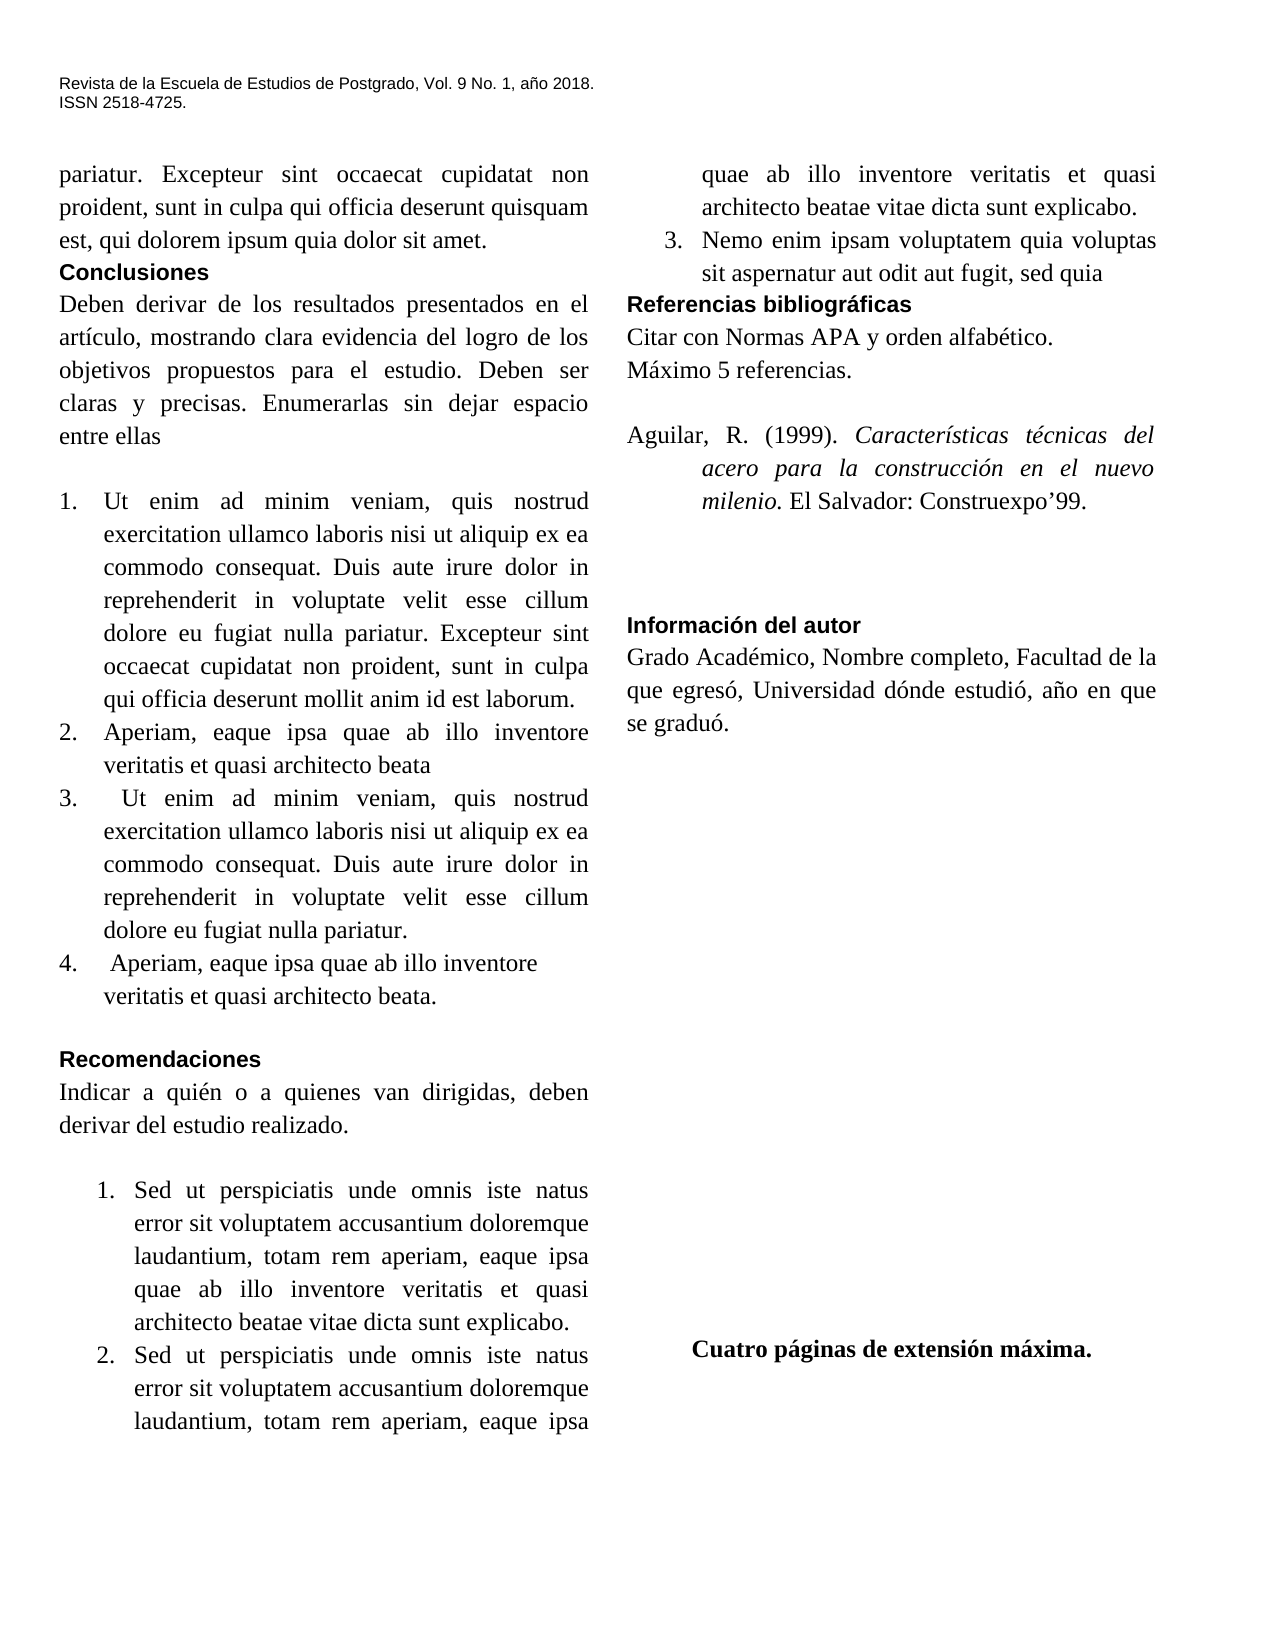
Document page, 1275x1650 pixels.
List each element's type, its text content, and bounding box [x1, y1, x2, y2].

list Sed ut perspiciatis unde omnis iste natus error sit voluptatem accusantium doloremque laudantium, totam rem aperiam, eaque ipsa quae ab illo inventore veritatis et quasi architecto beatae vitae dicta sunt explicabo. [96, 1175, 589, 1336]
text Deben derivar de los resultados presentados en el artículo, mostrando clara evidencia del logro de los objetivos propuestos para el estudio. Deben ser claras y precisas. Enumerarlas sin dejar espacio entre ellas [59, 289, 589, 449]
list Aperiam, eaque ipsa quae ab illo inventore veritatis et quasi architecto beata. [59, 948, 589, 1010]
list Sed ut perspiciatis unde omnis iste natus error sit voluptatem accusantium doloremque laudantium, totam rem aperiam, eaque ipsa quae ab illo inventore veritatis et quasi architecto beatae vitae dicta sunt explicabo. [96, 1340, 589, 1435]
text Máximo 5 referencias. [627, 355, 1157, 383]
list Ut enim ad minim veniam, quis nostrud exercitation ullamco laboris nisi ut aliquip ex ea commodo consequat. Duis aute irure dolor in reprehenderit in voluptate velit esse cillum dolore eu fugiat nulla pariatur. Excepteur sint occaecat cupidatat non proident, sunt in culpa qui officia deserunt mollit anim id est laborum. [59, 486, 589, 713]
list Aperiam, eaque ipsa quae ab illo inventore veritatis et quasi architecto beata [59, 717, 589, 779]
text Cuatro páginas de extensión máxima. [627, 1334, 1157, 1363]
list Ut enim ad minim veniam, quis nostrud exercitation ullamco laboris nisi ut aliquip ex ea commodo consequat. Duis aute irure dolor in reprehenderit in voluptate velit esse cillum dolore eu fugiat nulla pariatur. [59, 783, 589, 944]
text Grado Académico, Nombre completo, Facultad de la que egresó, Universidad dónde estudió, año en que se graduó. [627, 642, 1157, 737]
list Sed ut perspiciatis unde omnis iste natus error sit voluptatem accusantium doloremque laudantium, totam rem aperiam, eaque ipsa quae ab illo inventore veritatis et quasi architecto beatae vitae dicta sunt explicabo. [664, 159, 1157, 221]
text Aguilar, R. (1999). Características técnicas del acero para la construcción en el nuevo milenio. El Salvador: Construexpo’99. [627, 420, 1157, 515]
text Conclusiones [59, 258, 589, 285]
list Nemo enim ipsam voluptatem quia voluptas sit aspernatur aut odit aut fugit, sed quia [664, 225, 1157, 287]
text Información del autor [627, 612, 1157, 638]
text Indicar a quién o a quienes van dirigidas, deben derivar del estudio realizado. [59, 1077, 589, 1138]
text Recomendaciones [59, 1046, 589, 1073]
text Citar con Normas APA y orden alfabético. [627, 322, 1157, 350]
text Referencias bibliográficas [627, 291, 1157, 318]
